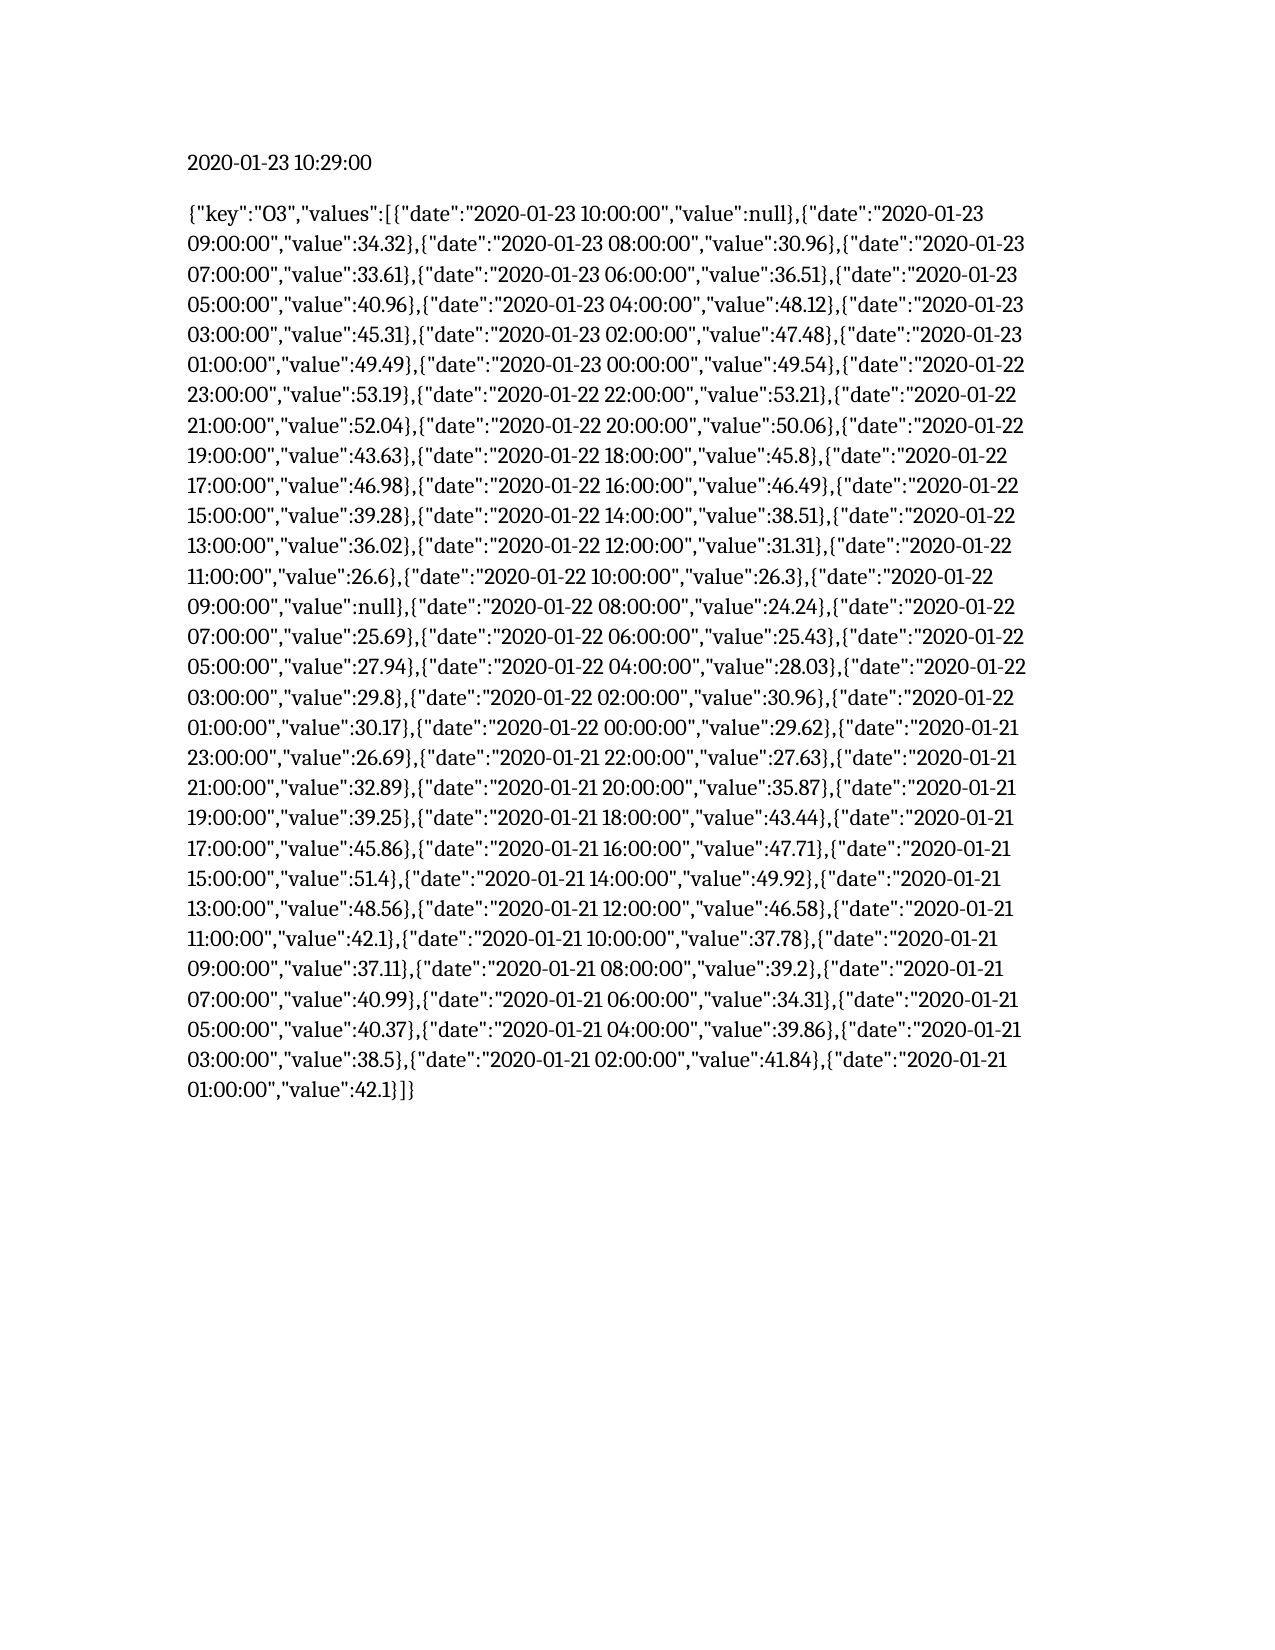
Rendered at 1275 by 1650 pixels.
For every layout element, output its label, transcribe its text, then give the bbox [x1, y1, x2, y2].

text {"key":"O3","values":[{"date":"2020-01-23 10:00:00","value":null},{"date":"2020-01-23 09:00:00","value":34.32},{"date":"2020-01-23 08:00:00","value":30.96},{"date":"2020-01-23 07:00:00","value":33.61},{"date":"2020-01-23 06:00:00","value":36.51},{"date":"2020-01-23 05:00:00","value":40.96},{"date":"2020-01-23 04:00:00","value":48.12},{"date":"2020-01-23 03:00:00","value":45.31},{"date":"2020-01-23 02:00:00","value":47.48},{"date":"2020-01-23 01:00:00","value":49.49},{"date":"2020-01-23 00:00:00","value":49.54},{"date":"2020-01-22 23:00:00","value":53.19},{"date":"2020-01-22 22:00:00","value":53.21},{"date":"2020-01-22 21:00:00","value":52.04},{"date":"2020-01-22 20:00:00","value":50.06},{"date":"2020-01-22 19:00:00","value":43.63},{"date":"2020-01-22 18:00:00","value":45.8},{"date":"2020-01-22 17:00:00","value":46.98},{"date":"2020-01-22 16:00:00","value":46.49},{"date":"2020-01-22 15:00:00","value":39.28},{"date":"2020-01-22 14:00:00","value":38.51},{"date":"2020-01-22 13:00:00","value":36.02},{"date":"2020-01-22 12:00:00","value":31.31},{"date":"2020-01-22 11:00:00","value":26.6},{"date":"2020-01-22 10:00:00","value":26.3},{"date":"2020-01-22 09:00:00","value":null},{"date":"2020-01-22 08:00:00","value":24.24},{"date":"2020-01-22 07:00:00","value":25.69},{"date":"2020-01-22 06:00:00","value":25.43},{"date":"2020-01-22 05:00:00","value":27.94},{"date":"2020-01-22 04:00:00","value":28.03},{"date":"2020-01-22 03:00:00","value":29.8},{"date":"2020-01-22 02:00:00","value":30.96},{"date":"2020-01-22 01:00:00","value":30.17},{"date":"2020-01-22 00:00:00","value":29.62},{"date":"2020-01-21 23:00:00","value":26.69},{"date":"2020-01-21 22:00:00","value":27.63},{"date":"2020-01-21 21:00:00","value":32.89},{"date":"2020-01-21 20:00:00","value":35.87},{"date":"2020-01-21 19:00:00","value":39.25},{"date":"2020-01-21 18:00:00","value":43.44},{"date":"2020-01-21 17:00:00","value":45.86},{"date":"2020-01-21 16:00:00","value":47.71},{"date":"2020-01-21 15:00:00","value":51.4},{"date":"2020-01-21 14:00:00","value":49.92},{"date":"2020-01-21 13:00:00","value":48.56},{"date":"2020-01-21 12:00:00","value":46.58},{"date":"2020-01-21 11:00:00","value":42.1},{"date":"2020-01-21 10:00:00","value":37.78},{"date":"2020-01-21 09:00:00","value":37.11},{"date":"2020-01-21 08:00:00","value":39.2},{"date":"2020-01-21 07:00:00","value":40.99},{"date":"2020-01-21 06:00:00","value":34.31},{"date":"2020-01-21 05:00:00","value":40.37},{"date":"2020-01-21 04:00:00","value":39.86},{"date":"2020-01-21 03:00:00","value":38.5},{"date":"2020-01-21 02:00:00","value":41.84},{"date":"2020-01-21 01:00:00","value":42.1}]} [187, 201, 1087, 1103]
text 2020-01-23 10:29:00 [187, 150, 1087, 176]
